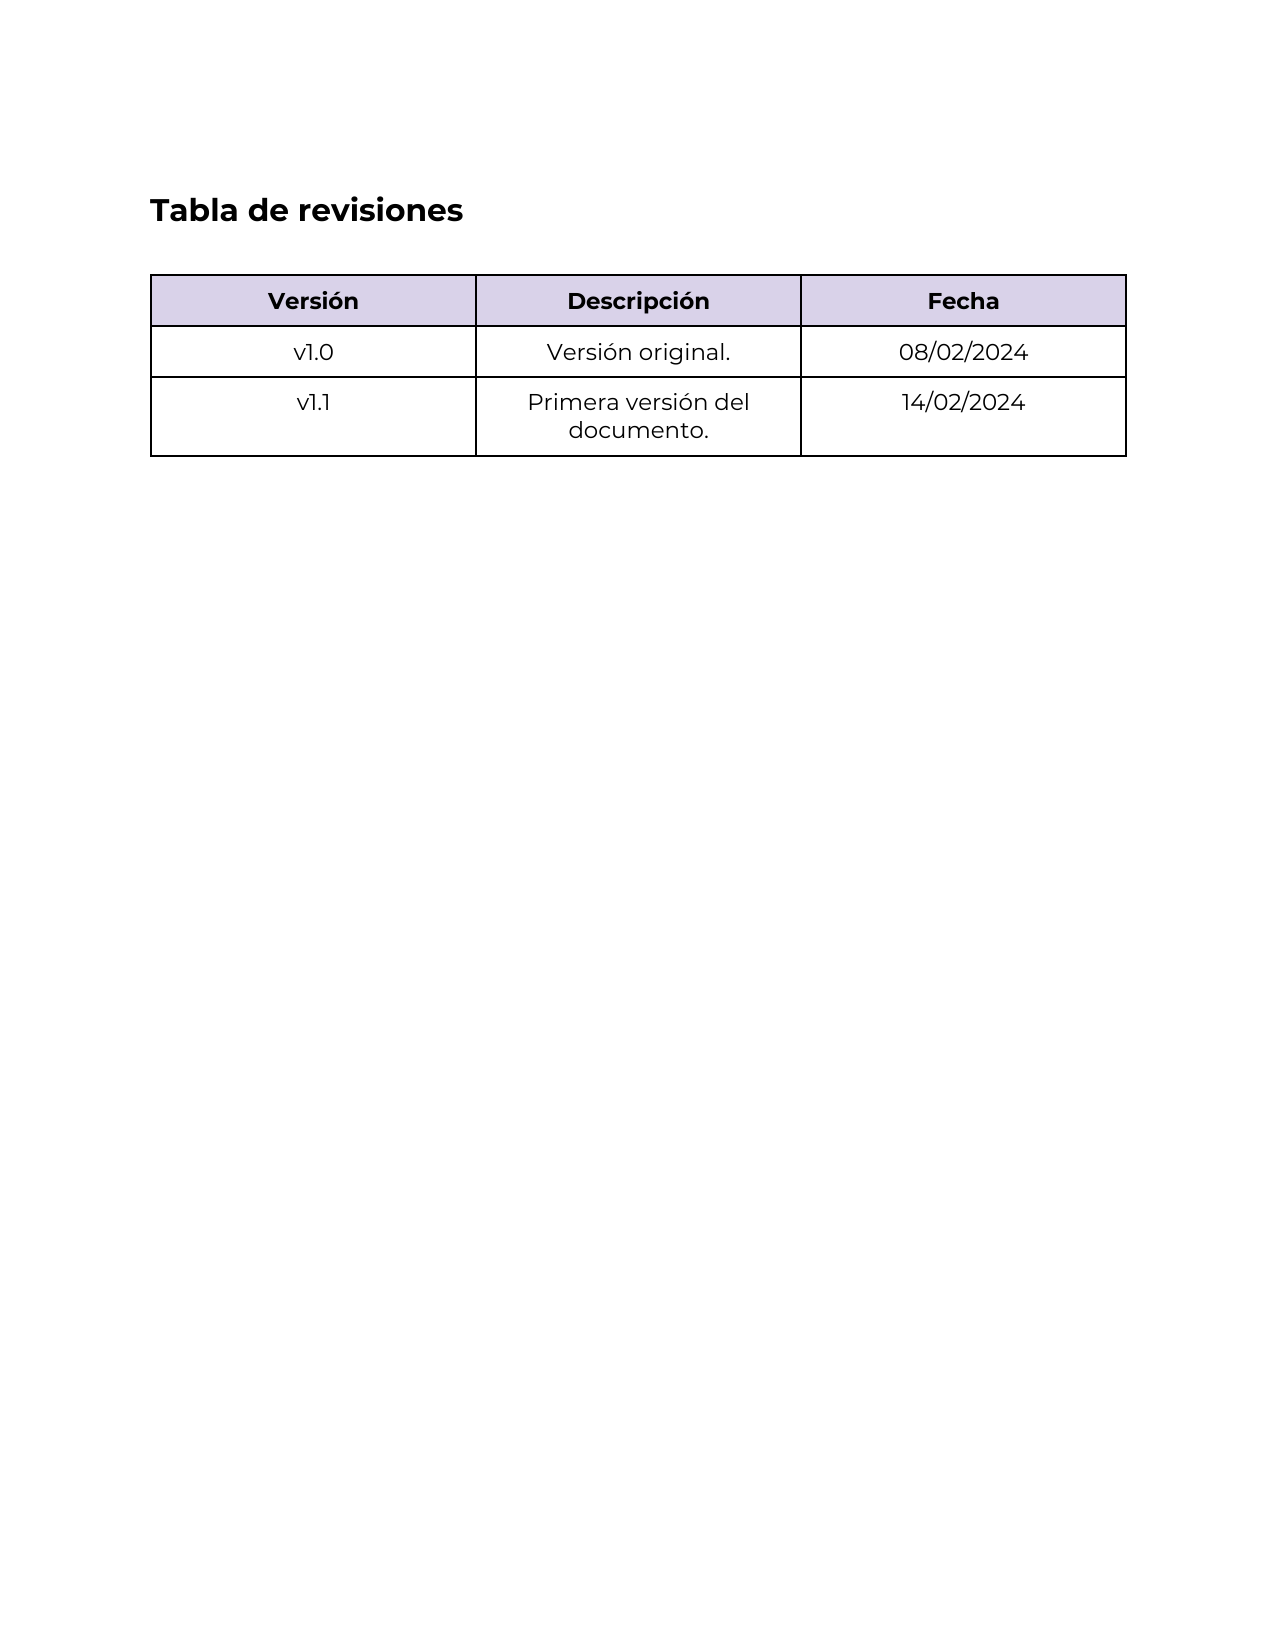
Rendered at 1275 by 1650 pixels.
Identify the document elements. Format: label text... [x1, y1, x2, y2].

subtitle Tabla de revisiones [150, 192, 1125, 230]
table_header Descripción [477, 276, 800, 325]
table_cell v1.1 [152, 378, 475, 455]
table_cell 08/02/2024 [802, 327, 1125, 376]
table_cell v1.0 [152, 327, 475, 376]
table_header Fecha [802, 276, 1125, 325]
table_cell 14/02/2024 [802, 378, 1125, 455]
table_header Versión [152, 276, 475, 325]
table_cell Versión original. [477, 327, 800, 376]
table_cell Primera versión del documento. [477, 378, 800, 455]
